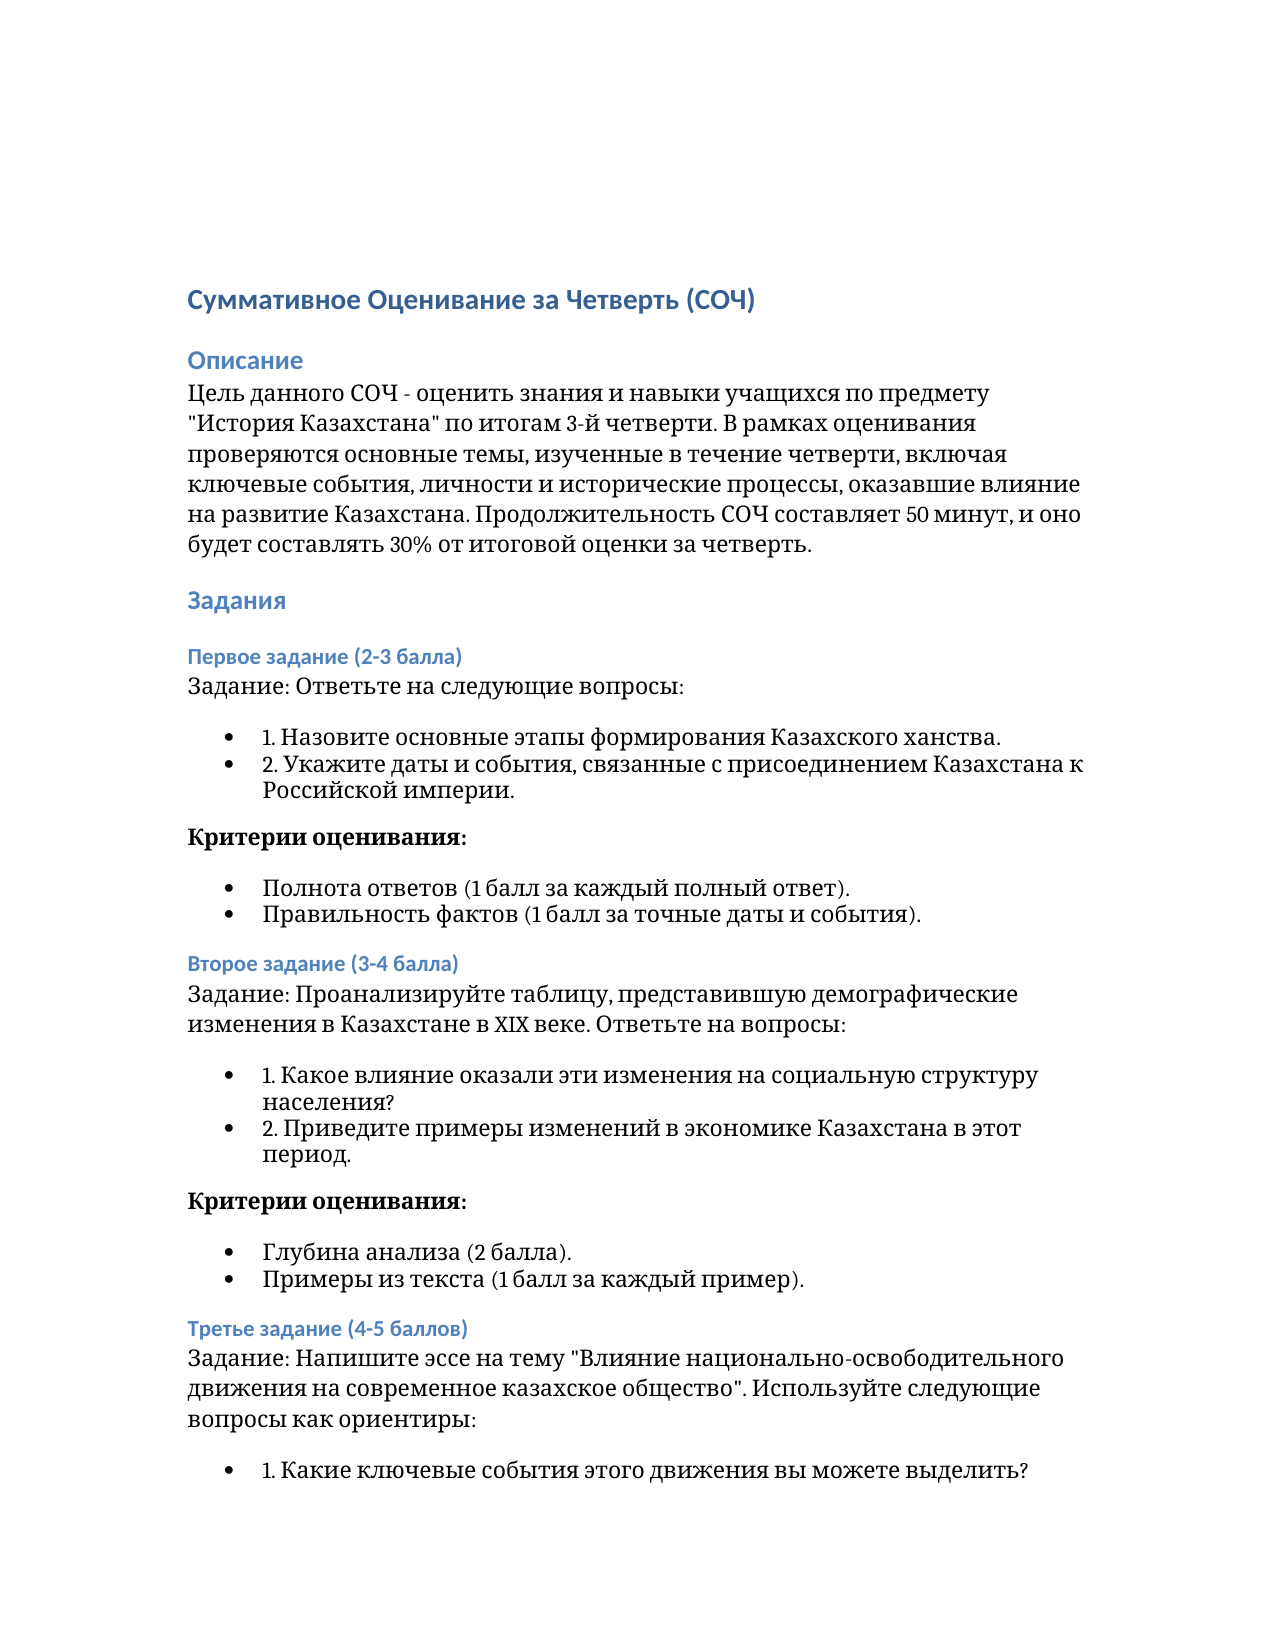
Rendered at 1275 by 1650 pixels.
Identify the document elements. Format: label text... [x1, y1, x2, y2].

text Задание: Ответьте на следующие вопросы: [187, 674, 1087, 700]
list 1. Какое влияние оказали эти изменения на социальную структуру населения? [225, 1063, 1087, 1116]
list Полнота ответов (1 балл за каждый полный ответ). [225, 876, 1087, 902]
list 2. Укажите даты и события, связанные с присоединением Казахстана к Российской империи. [225, 751, 1087, 804]
subtitle Суммативное Оценивание за Четверть (СОЧ) [187, 281, 1087, 317]
list 2. Приведите примеры изменений в экономике Казахстана в этот период. [225, 1116, 1087, 1168]
list Правильность фактов (1 балл за точные даты и события). [225, 902, 1087, 929]
list 1. Назовите основные этапы формирования Казахского ханства. [225, 725, 1087, 751]
subtitle Третье задание (4-5 баллов) [187, 1314, 1087, 1342]
text Задание: Проанализируйте таблицу, представившую демографические изменения в Казахстане в XIX веке. Ответьте на вопросы: [187, 982, 1087, 1038]
text Критерии оценивания: [187, 1189, 1087, 1216]
list 1. Какие ключевые события этого движения вы можете выделить? [225, 1457, 1087, 1484]
subtitle Описание [187, 343, 1087, 376]
text Задание: Напишите эссе на тему "Влияние национально-освободительного движения на современное казахское общество". Используйте следующие вопросы как ориентиры: [187, 1346, 1087, 1433]
list Примеры из текста (1 балл за каждый пример). [225, 1267, 1087, 1293]
subtitle Второе задание (3-4 балла) [187, 949, 1087, 977]
list Глубина анализа (2 балла). [225, 1240, 1087, 1267]
text Критерии оценивания: [187, 825, 1087, 851]
subtitle Задания [187, 583, 1087, 616]
text Цель данного СОЧ - оценить знания и навыки учащихся по предмету "История Казахстана" по итогам 3-й четверти. В рамках оценивания проверяются основные темы, изученные в течение четверти, включая ключевые события, личности и исторические процессы, оказавшие влияние на развитие Казахстана. Продолжительность СОЧ составляет 50 минут, и оно будет составлять 30% от итоговой оценки за четверть. [187, 381, 1087, 558]
subtitle Первое задание (2-3 балла) [187, 642, 1087, 670]
